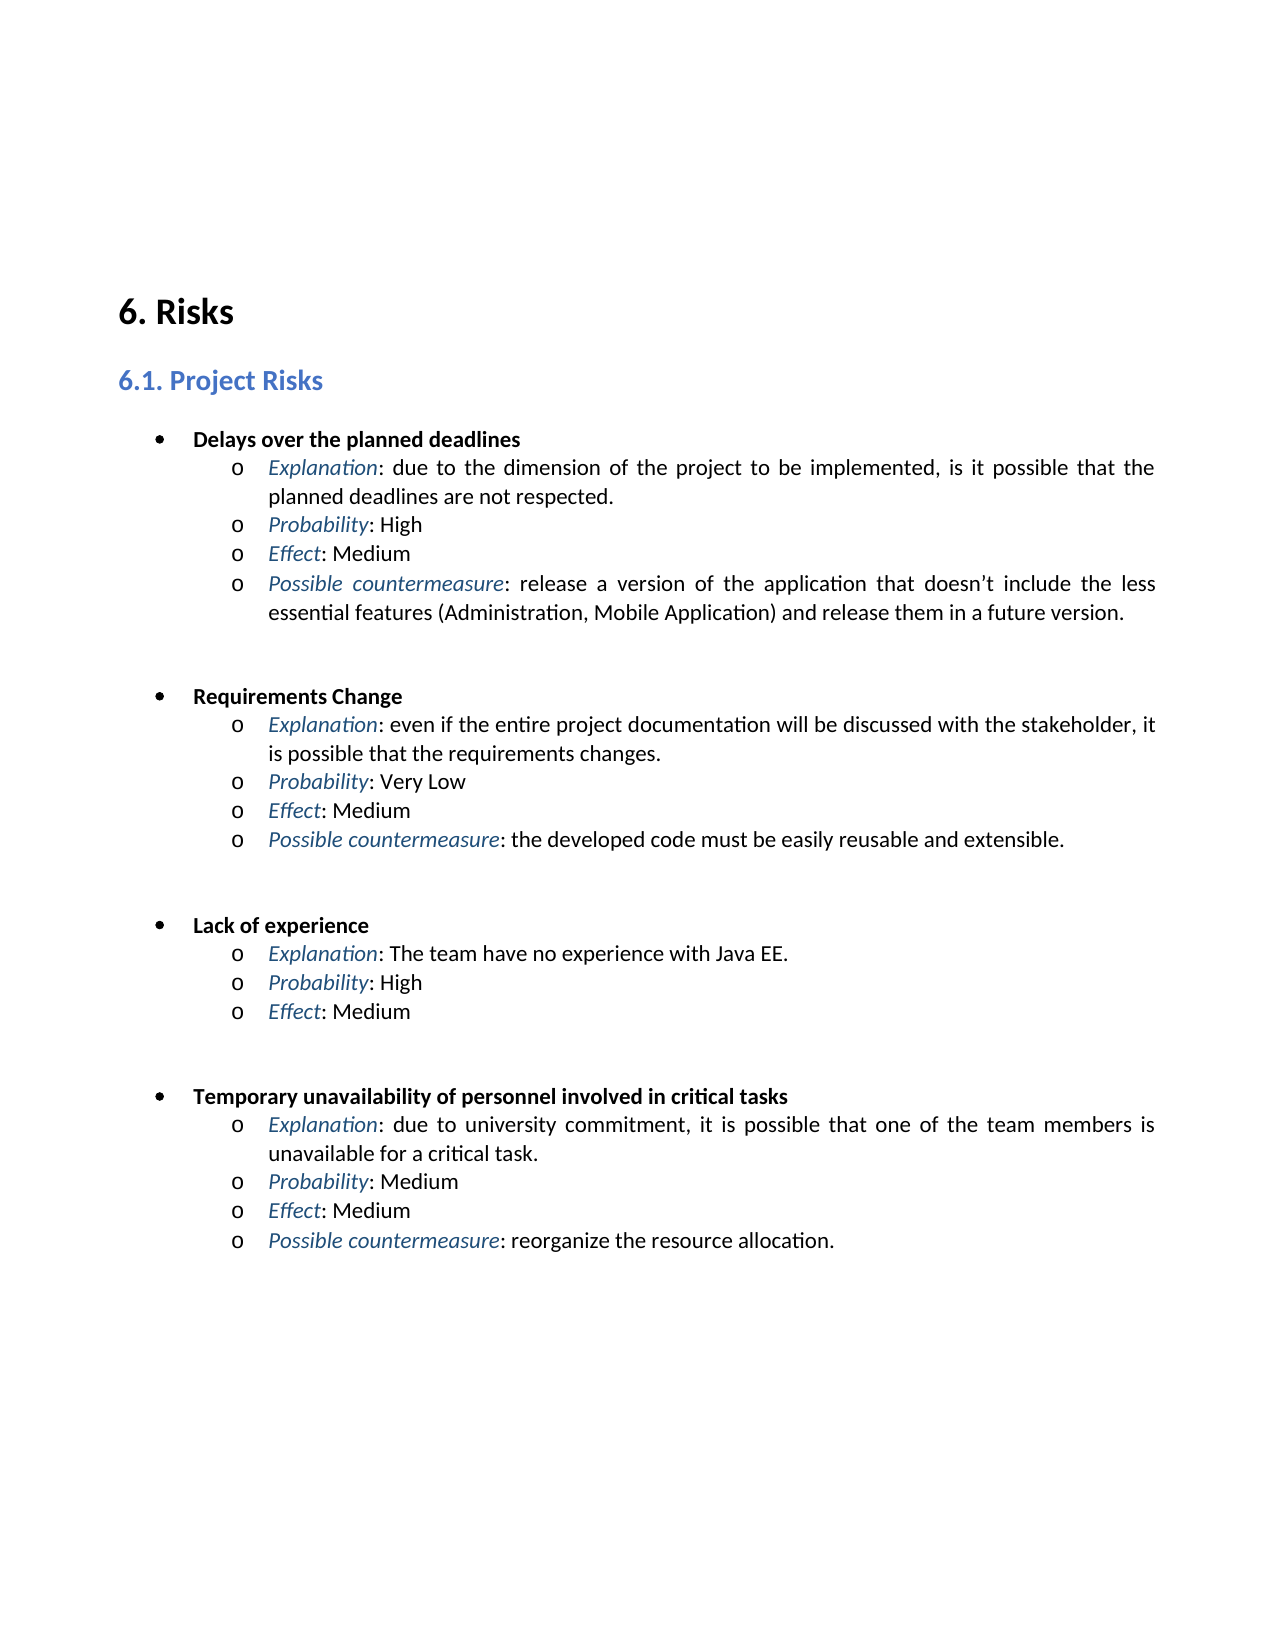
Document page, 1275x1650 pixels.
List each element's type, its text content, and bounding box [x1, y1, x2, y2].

list Possible countermeasure: release a version of the application that doesn’t include the less essential features (Administration, Mobile Application) and release them in a future version. [231, 569, 1157, 626]
list Lack of experience [156, 911, 1157, 939]
list Requirements Change [156, 682, 1157, 710]
list Explanation: due to the dimension of the project to be implemented, is it possible that the planned deadlines are not respected. [231, 453, 1157, 510]
list Effect: Medium [231, 1197, 1157, 1226]
list Probability: High [231, 510, 1157, 539]
list Probability: Medium [231, 1167, 1157, 1197]
list Effect: Medium [231, 997, 1157, 1026]
list Temporary unavailability of personnel involved in critical tasks [156, 1082, 1157, 1110]
list Explanation: even if the entire project documentation will be discussed with the stakeholder, it is possible that the requirements changes. [231, 710, 1157, 767]
list Delays over the planned deadlines [156, 425, 1157, 453]
text 6.1. Project Risks [118, 362, 1157, 397]
list Explanation: due to university commitment, it is possible that one of the team members is unavailable for a critical task. [231, 1110, 1157, 1167]
list Possible countermeasure: reorganize the resource allocation. [231, 1226, 1157, 1255]
list Probability: High [231, 968, 1157, 997]
list Probability: Very Low [231, 767, 1157, 796]
list Effect: Medium [231, 796, 1157, 826]
list Explanation: The team have no experience with Java EE. [231, 939, 1157, 968]
text 6. Risks [118, 288, 1157, 333]
list Possible countermeasure: the developed code must be easily reusable and extensible. [231, 826, 1157, 855]
list Effect: Medium [231, 539, 1157, 569]
